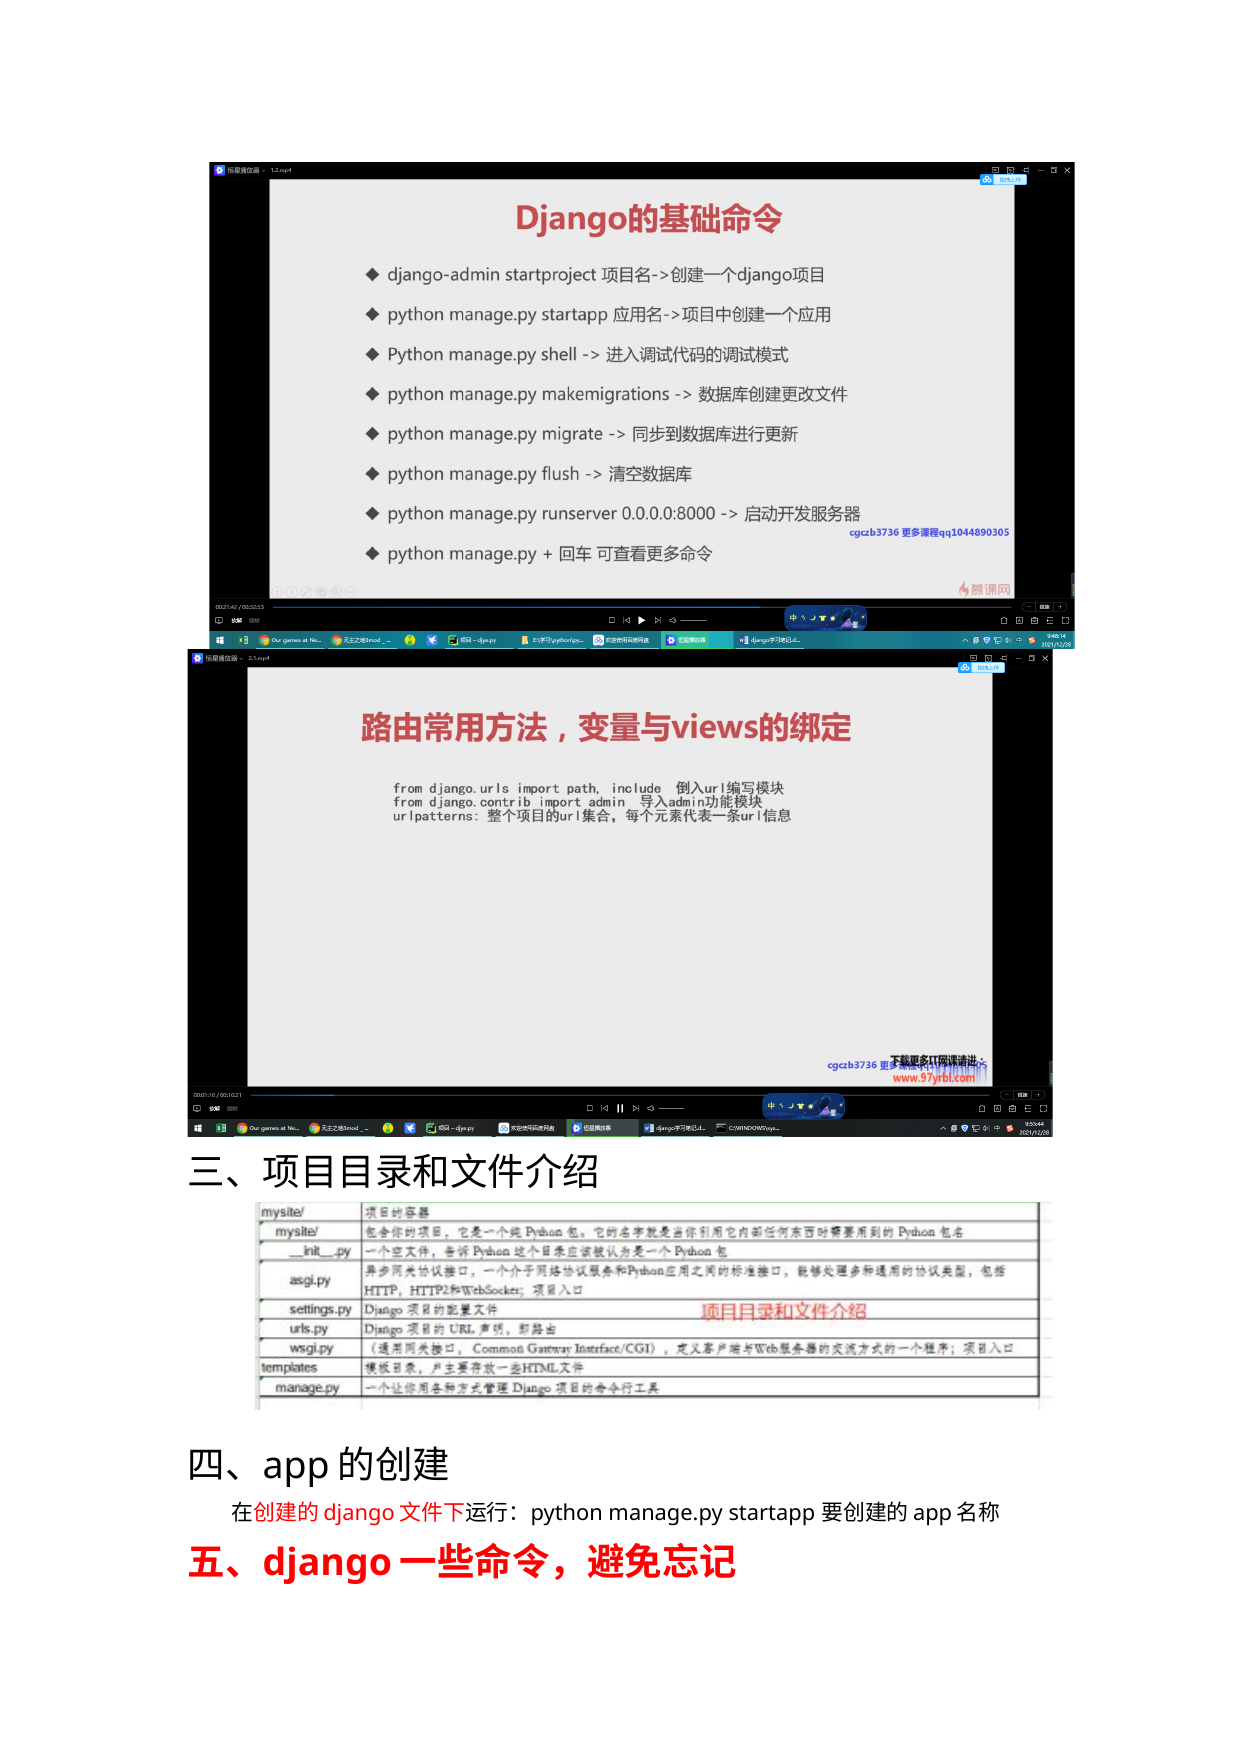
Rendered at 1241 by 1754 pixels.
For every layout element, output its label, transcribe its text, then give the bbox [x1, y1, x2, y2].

text 四、app的创建 [187, 1429, 1053, 1494]
text 三、项目目录和文件介绍 [187, 1137, 1053, 1202]
text 在创建的django文件下运行：python manage.py startapp 要创建的app名称 [187, 1494, 1053, 1527]
text 五、django一些命令，避免忘记 [187, 1527, 1053, 1592]
picture [254, 1202, 1053, 1410]
picture [187, 162, 1075, 1137]
